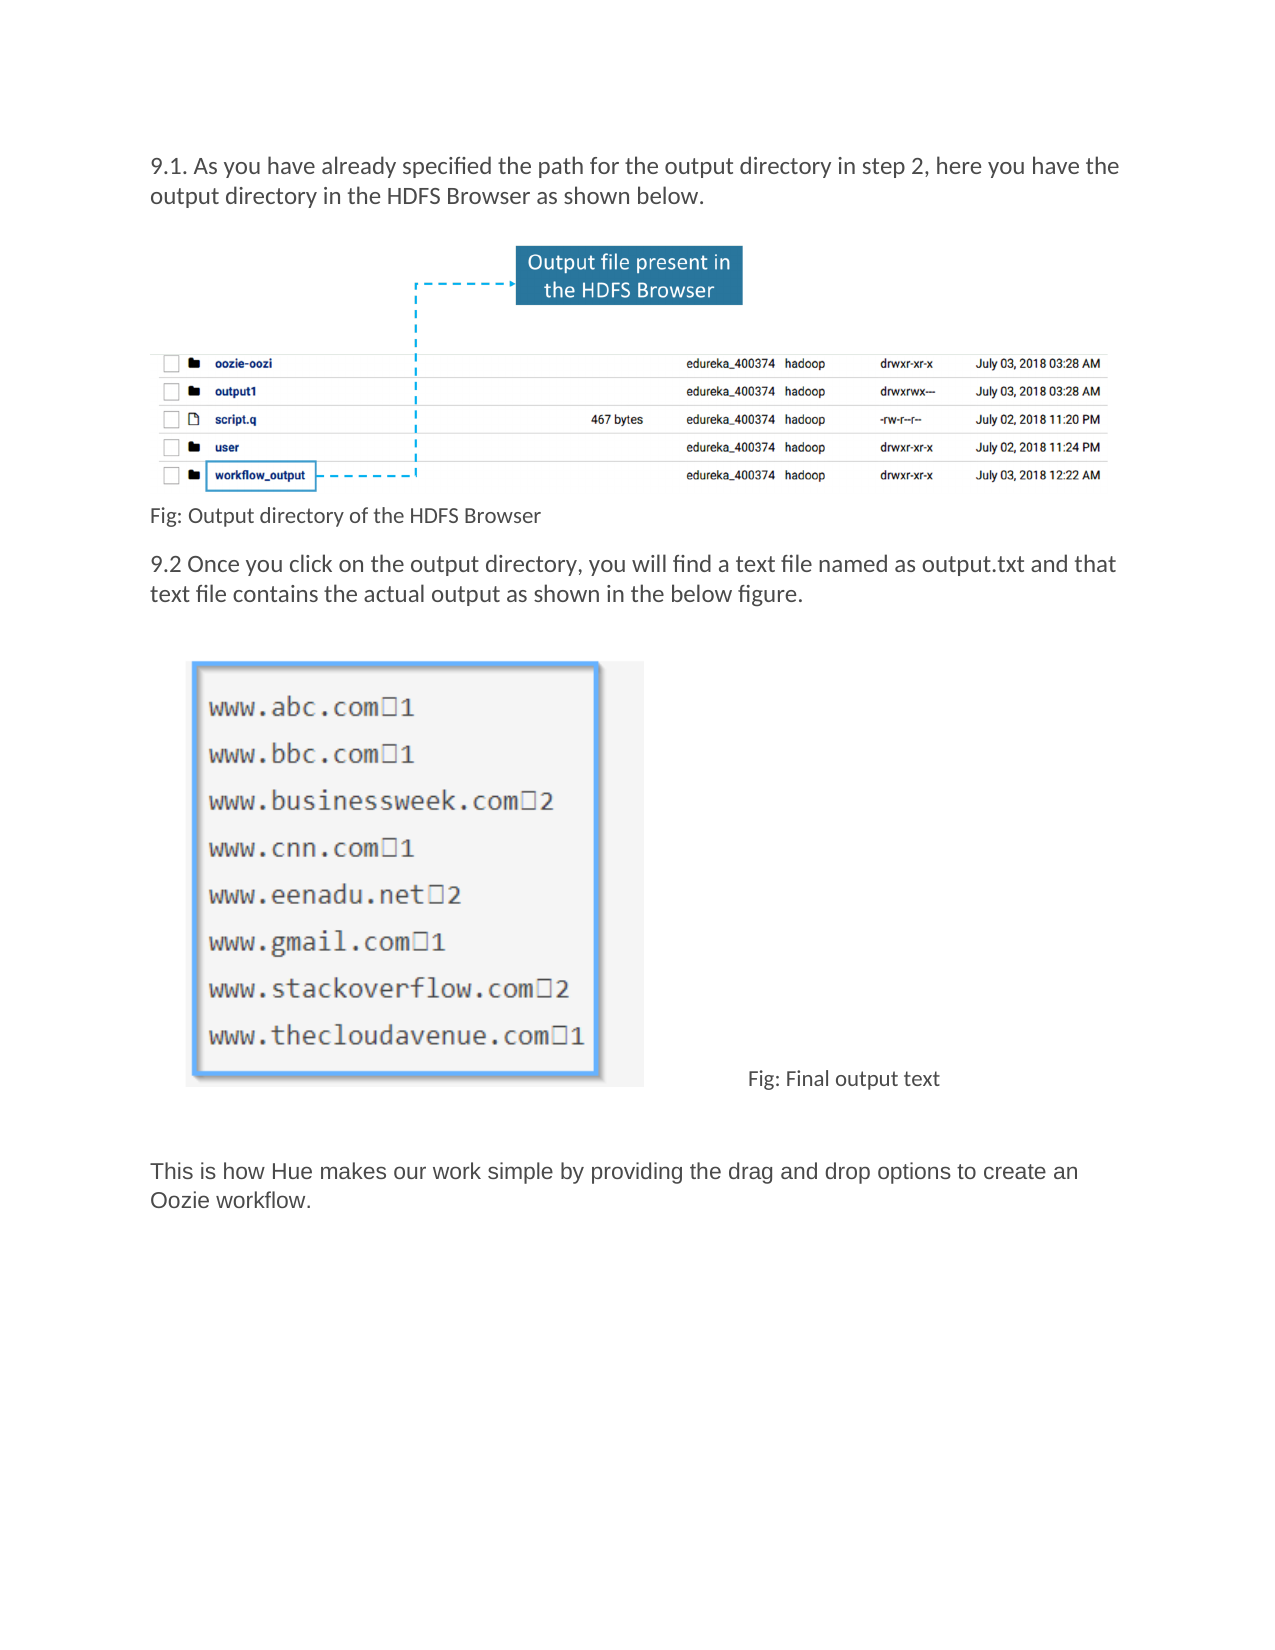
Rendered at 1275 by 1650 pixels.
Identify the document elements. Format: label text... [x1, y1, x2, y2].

text 9.1. As you have already specified the path for the output directory in step 2, here you have the output directory in the HDFS Browser as shown below. [150, 150, 1125, 211]
picture [150, 240, 1108, 494]
text This is how Hue makes our work simple by providing the drag and drop options to create an Oozie workflow. [150, 1158, 1125, 1213]
picture [150, 638, 644, 1087]
text 9.2 Once you click on the output directory, you will find a text file named as output.txt and that text file contains the actual output as shown in the below figure. [150, 548, 1125, 609]
